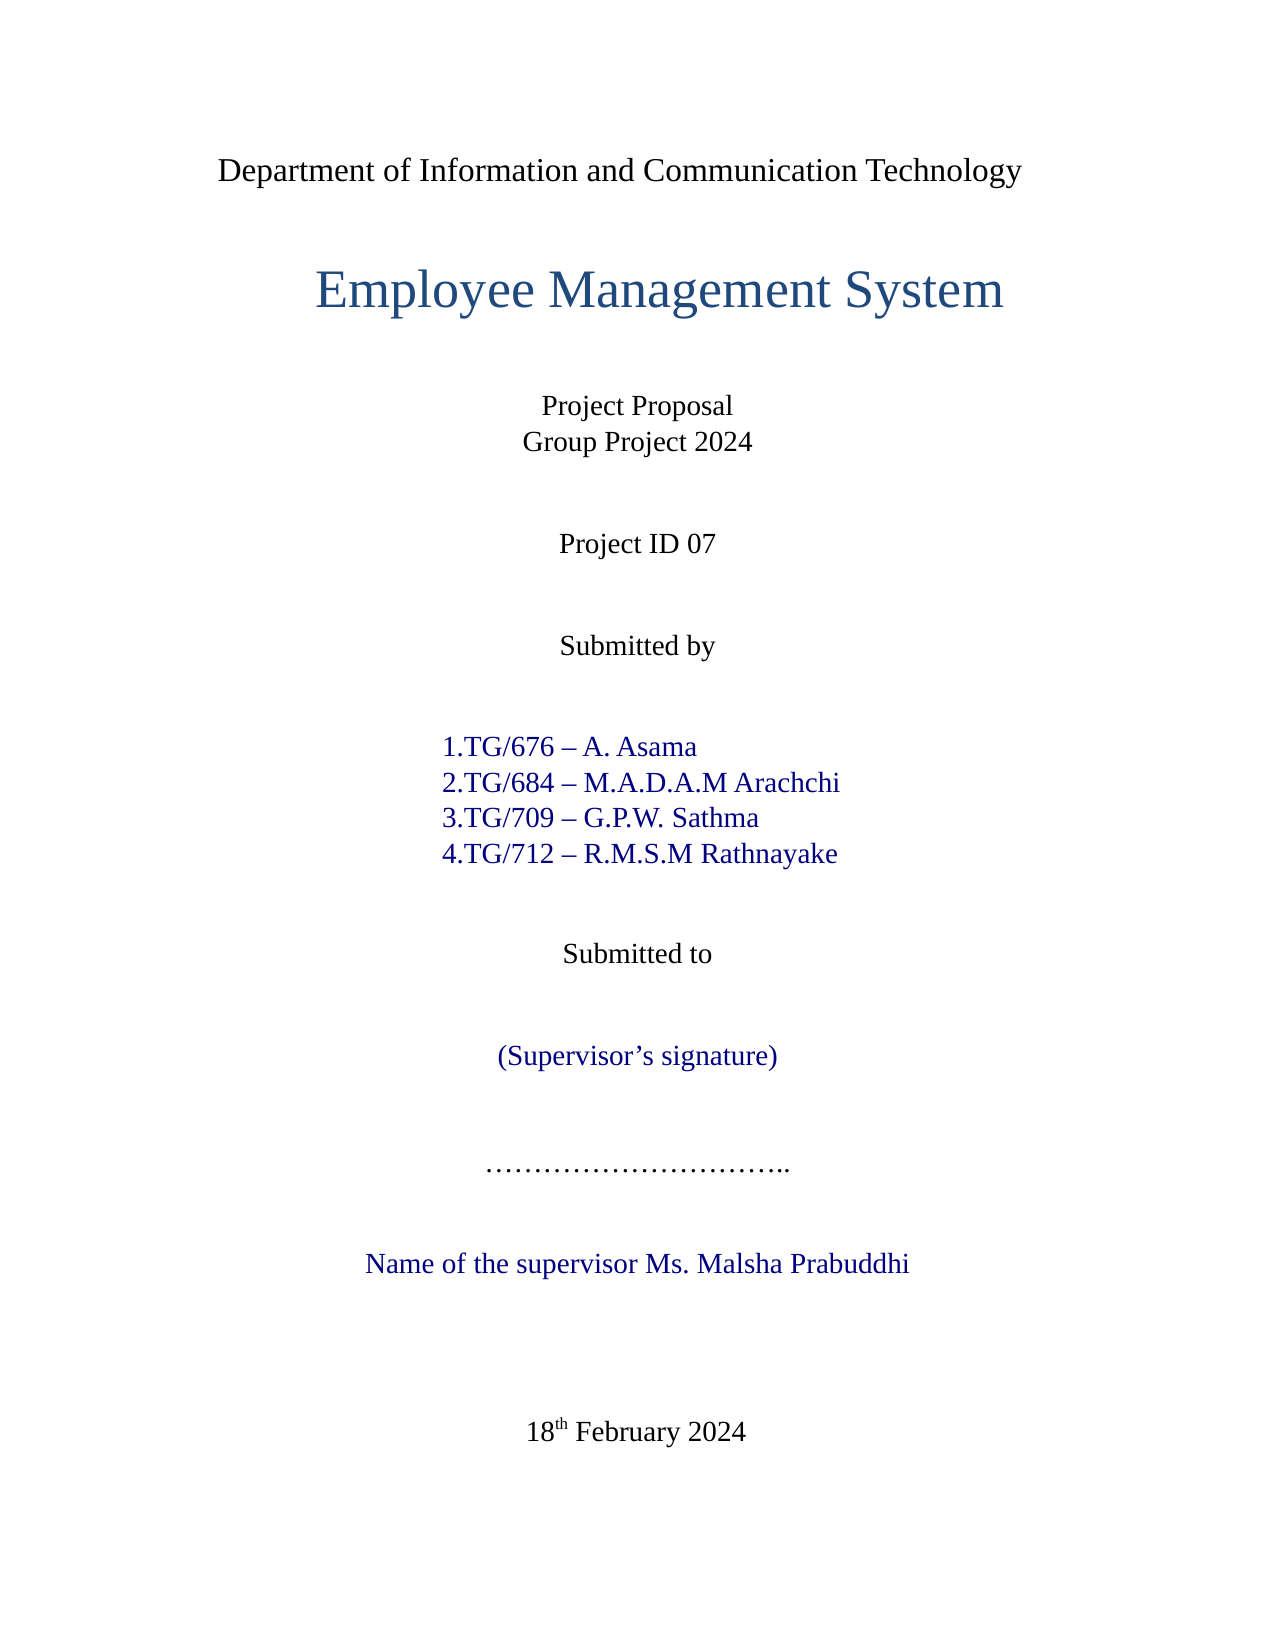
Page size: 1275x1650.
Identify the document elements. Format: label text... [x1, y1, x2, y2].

text Group Project 2024 [150, 424, 1125, 458]
text 3.TG/709 – G.P.W. Sathma [179, 801, 1124, 834]
text 1.TG/676 – A. Asama [179, 729, 1124, 763]
text Project ID 07 [150, 526, 1125, 559]
text Submitted by [150, 628, 1125, 661]
text (Supervisor’s signature) [150, 1038, 1125, 1071]
text Department of Information and Communication Technology [150, 150, 1022, 188]
text 2.TG/684 – M.A.D.A.M Arachchi [179, 765, 1124, 799]
text Project Proposal [150, 388, 1124, 422]
text 4.TG/712 – R.M.S.M Rathnayake [179, 836, 1124, 870]
text ………………………….. [150, 1145, 1124, 1178]
text Name of the supervisor Ms. Malsha Prabuddhi [150, 1247, 1125, 1280]
text Employee Management System [194, 257, 1125, 319]
text 18th February 2024 [150, 1414, 1122, 1447]
text Submitted to [150, 936, 1125, 969]
